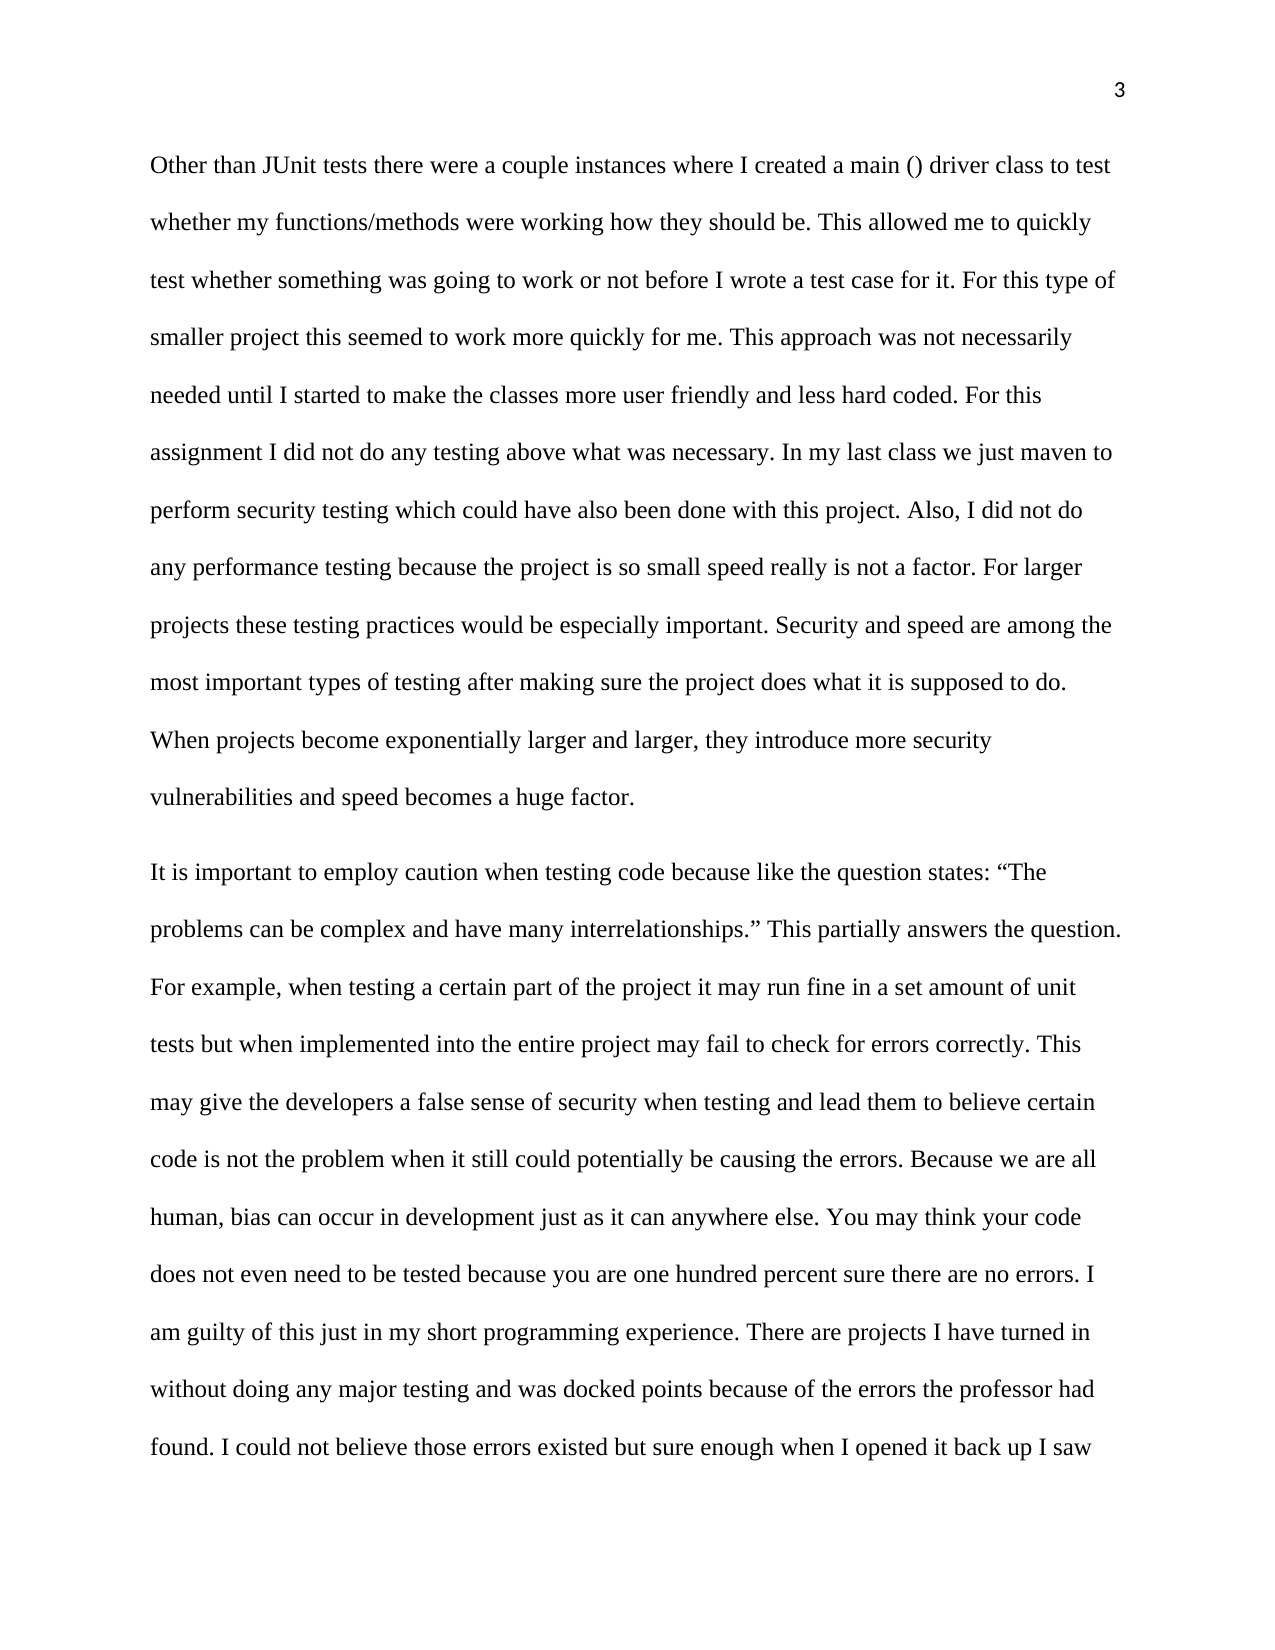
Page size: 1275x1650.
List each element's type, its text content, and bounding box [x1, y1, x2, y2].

text Other than JUnit tests there were a couple instances where I created a main () driver class to test whether my functions/methods were working how they should be. This allowed me to quickly test whether something was going to work or not before I wrote a test case for it. For this type of smaller project this seemed to work more quickly for me. This approach was not necessarily needed until I started to make the classes more user friendly and less hard coded. For this assignment I did not do any testing above what was necessary. In my last class we just maven to perform security testing which could have also been done with this project. Also, I did not do any performance testing because the project is so small speed really is not a factor. For larger projects these testing practices would be especially important. Security and speed are among the most important types of testing after making sure the project does what it is supposed to do. When projects become exponentially larger and larger, they introduce more security vulnerabilities and speed becomes a huge factor. [150, 150, 1125, 811]
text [150, 857, 1125, 1460]
